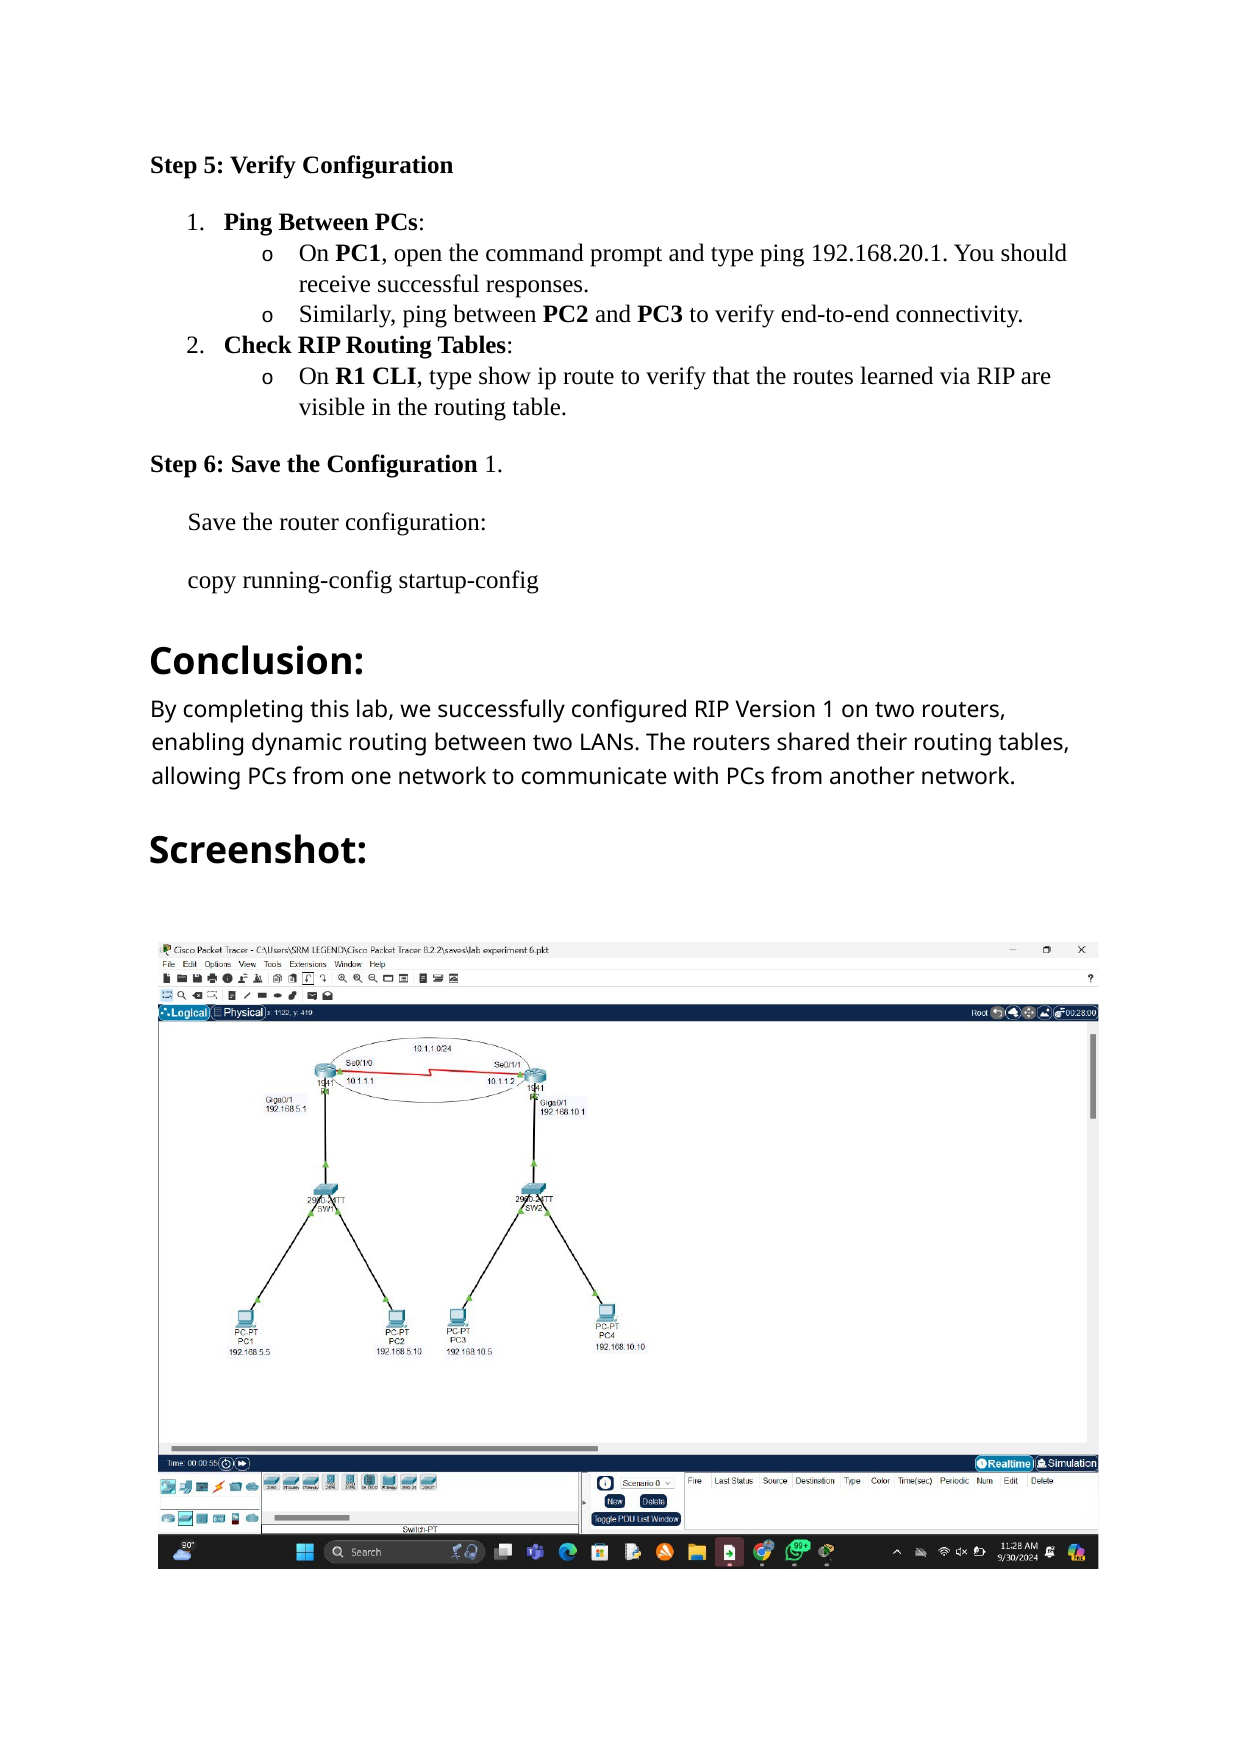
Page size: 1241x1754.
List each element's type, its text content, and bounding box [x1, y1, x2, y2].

list Check RIP Routing Tables: [186, 330, 1120, 359]
list Ping Between PCs: [186, 207, 1120, 236]
picture [158, 942, 1099, 1569]
text Step 5: Verify Configuration [150, 150, 1120, 179]
list Similarly, ping between PC2 and PC3 to verify end-to-end connectivity. [261, 299, 1120, 329]
text Step 6: Save the Configuration 1. Save the router configuration: [150, 449, 525, 536]
list On PC1, open the command prompt and type ping 192.168.20.1. You should receive successful responses. [261, 238, 1120, 297]
text Conclusion: [148, 634, 1120, 686]
text copy running-config startup-config [187, 565, 1120, 594]
text By completing this lab, we successfully configured RIP Version 1 on two routers, enabling dynamic routing between two LANs. The routers shared their routing tables, allowing PCs from one network to communicate with PCs from another network. [150, 693, 1103, 791]
text Screenshot: [148, 823, 1120, 874]
list On R1 CLI, type show ip route to verify that the routes learned via RIP are visible in the routing table. [261, 361, 1120, 421]
